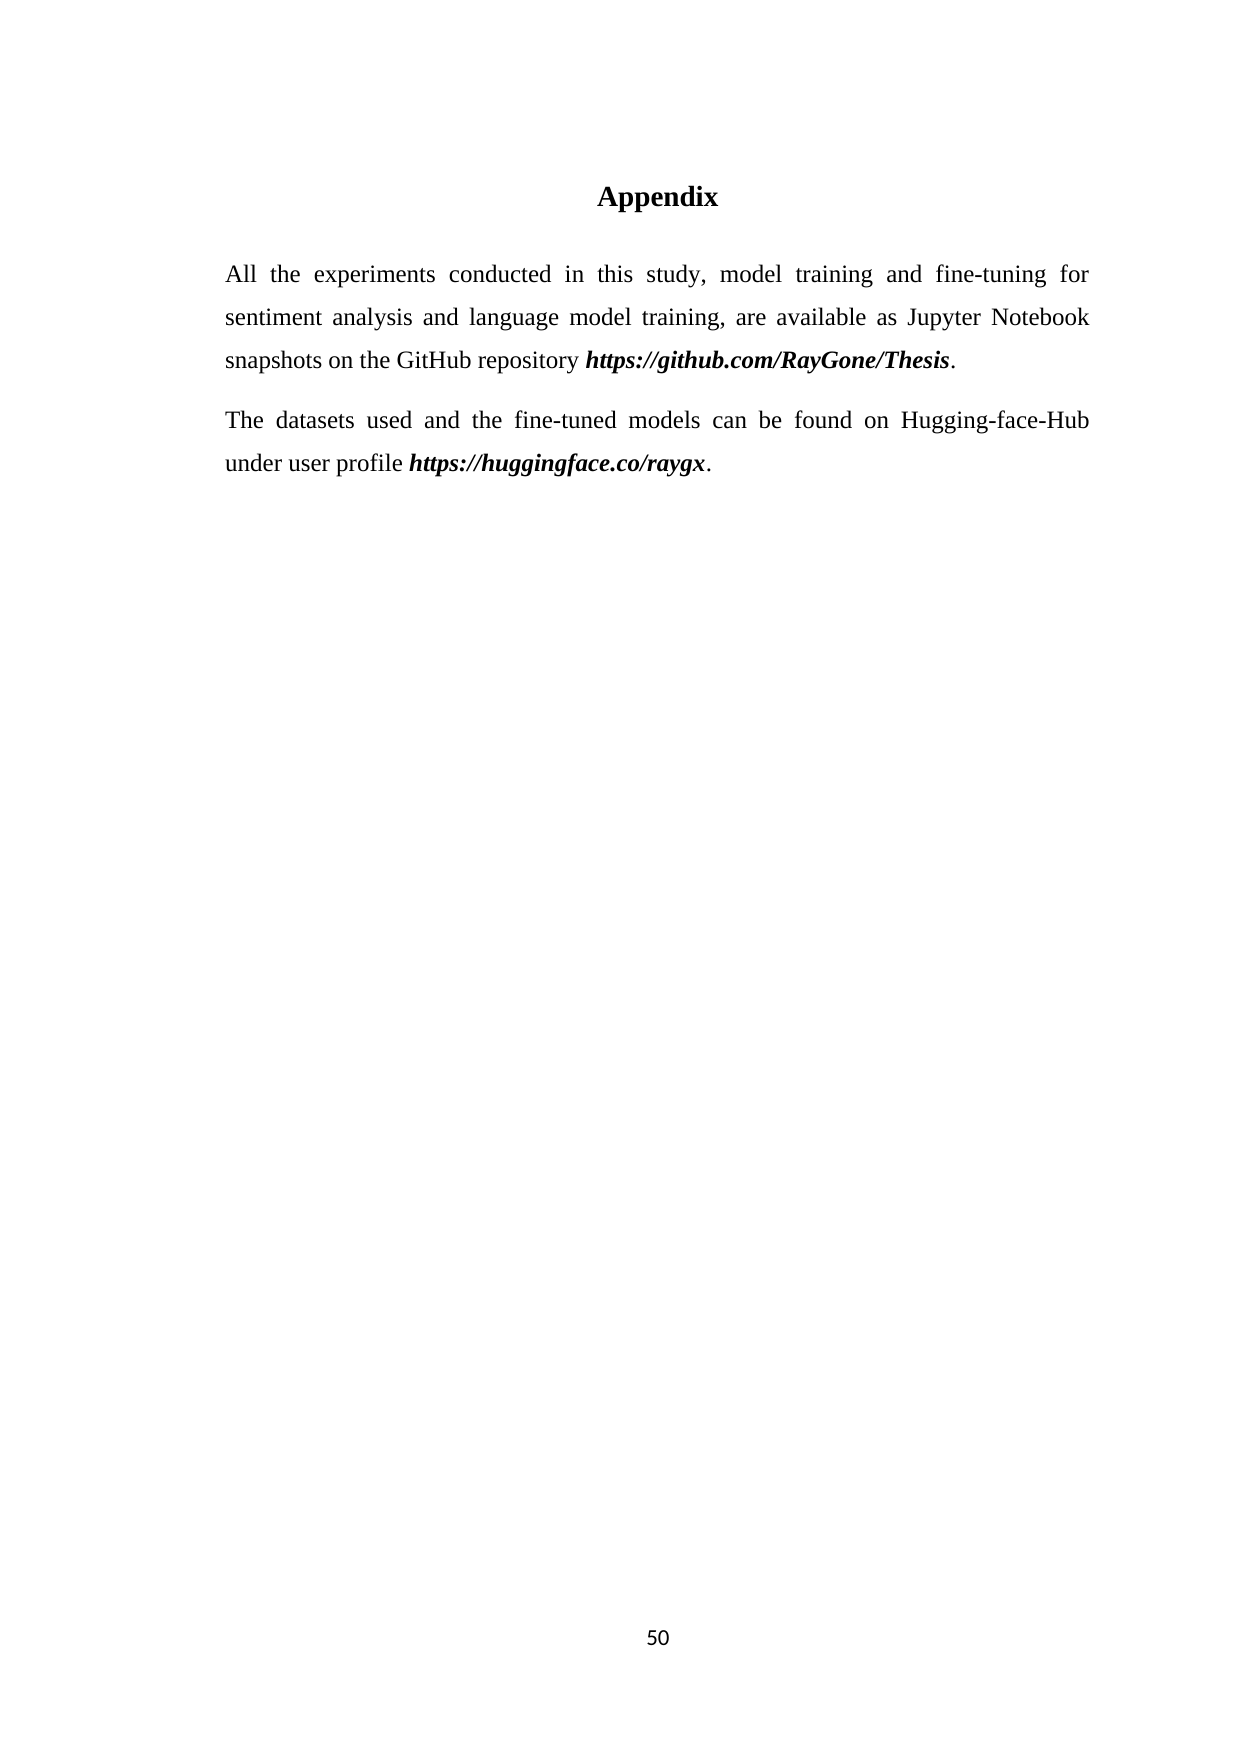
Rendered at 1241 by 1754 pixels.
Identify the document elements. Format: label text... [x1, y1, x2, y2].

text The datasets used and the fine-tuned models can be found on Hugging-face-Hub under user profile https://huggingface.co/raygx. [225, 405, 1090, 477]
subtitle Appendix [225, 179, 1090, 213]
text All the experiments conducted in this study, model training and fine-tuning for sentiment analysis and language model training, are available as Jupyter Notebook snapshots on the GitHub repository https://github.com/RayGone/Thesis. [225, 259, 1090, 374]
